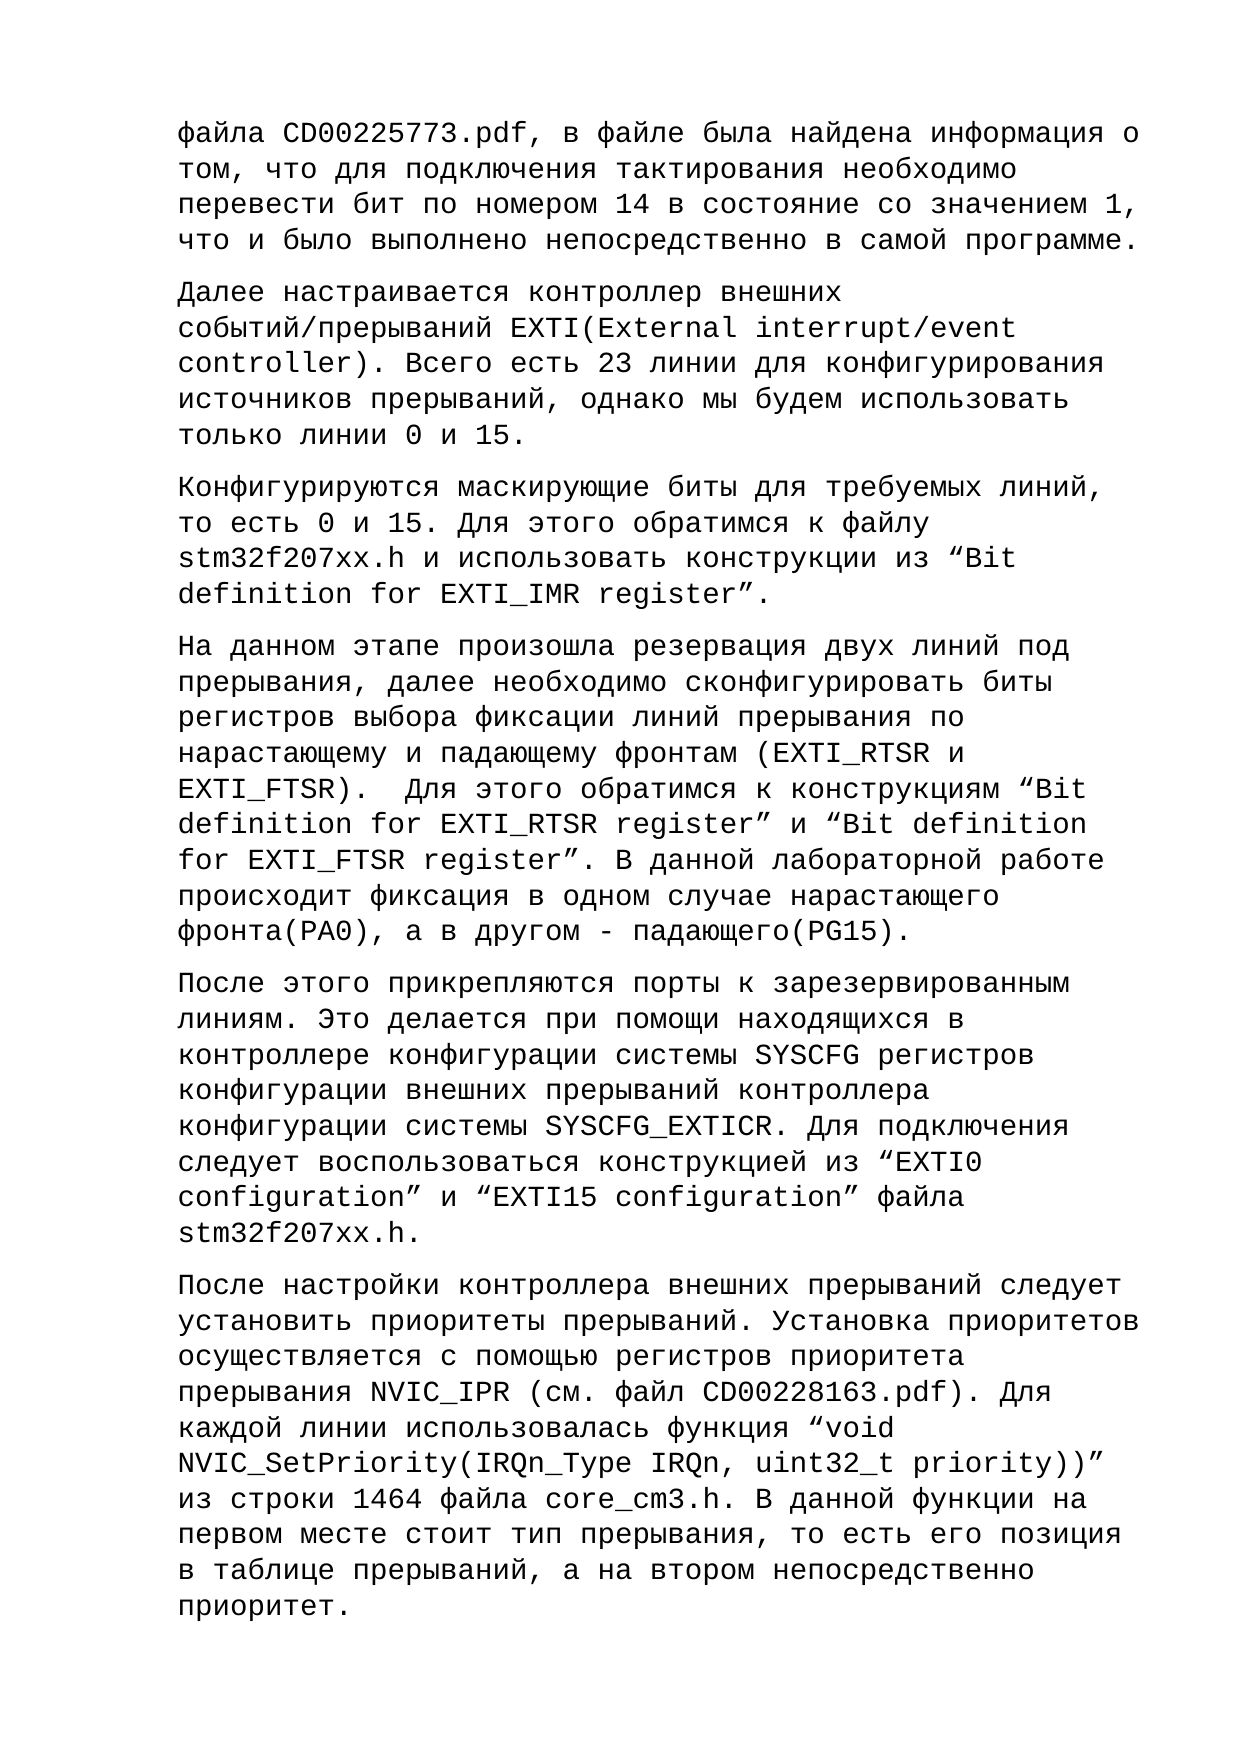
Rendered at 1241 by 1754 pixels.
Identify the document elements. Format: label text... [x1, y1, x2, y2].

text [177, 118, 1152, 258]
text После настройки контроллера внешних прерываний следует установить приоритеты прерываний. Установка приоритетов осуществляется с помощью регистров приоритета прерывания NVIC_IPR (см. файл CD00228163.pdf). Для каждой линии использовалась функция “void NVIC_SetPriority(IRQn_Type IRQn, uint32_t priority))” из строки 1464 файла core_cm3.h. В данной функции на первом месте стоит тип прерывания, то есть его позиция в таблице прерываний, а на втором непосредственно приоритет. [177, 1270, 1152, 1624]
text Конфигурируются маскирующие биты для требуемых линий, то есть 0 и 15. Для этого обратимся к файлу stm32f207xx.h и использовать конструкции из “Bit definition for EXTI_IMR register”. [177, 472, 1152, 612]
text Далее настраивается контроллер внешних событий/прерываний EXTI(External interrupt/event controller). Всего есть 23 линии для конфигурирования источников прерываний, однако мы будем использовать только линии 0 и 15. [177, 277, 1152, 453]
text На данном этапе произошла резервация двух линий под прерывания, далее необходимо сконфигурировать биты регистров выбора фиксации линий прерывания по нарастающему и падающему фронтам (EXTI_RTSR и EXTI_FTSR). Для этого обратимся к конструкциям “Bit definition for EXTI_RTSR register” и “Bit definition for EXTI_FTSR register”. В данной лабораторной работе происходит фиксация в одном случае нарастающего фронта(PA0), а в другом - падающего(PG15). [177, 631, 1152, 949]
text После этого прикрепляются порты к зарезервированным линиям. Это делается при помощи находящихся в контроллере конфигурации системы SYSCFG регистров конфигурации внешних прерываний контроллера конфигурации системы SYSCFG_EXTICR. Для подключения следует воспользоваться конструкцией из “EXTI0 configuration” и “EXTI15 configuration” файла stm32f207xx.h. [177, 968, 1152, 1251]
